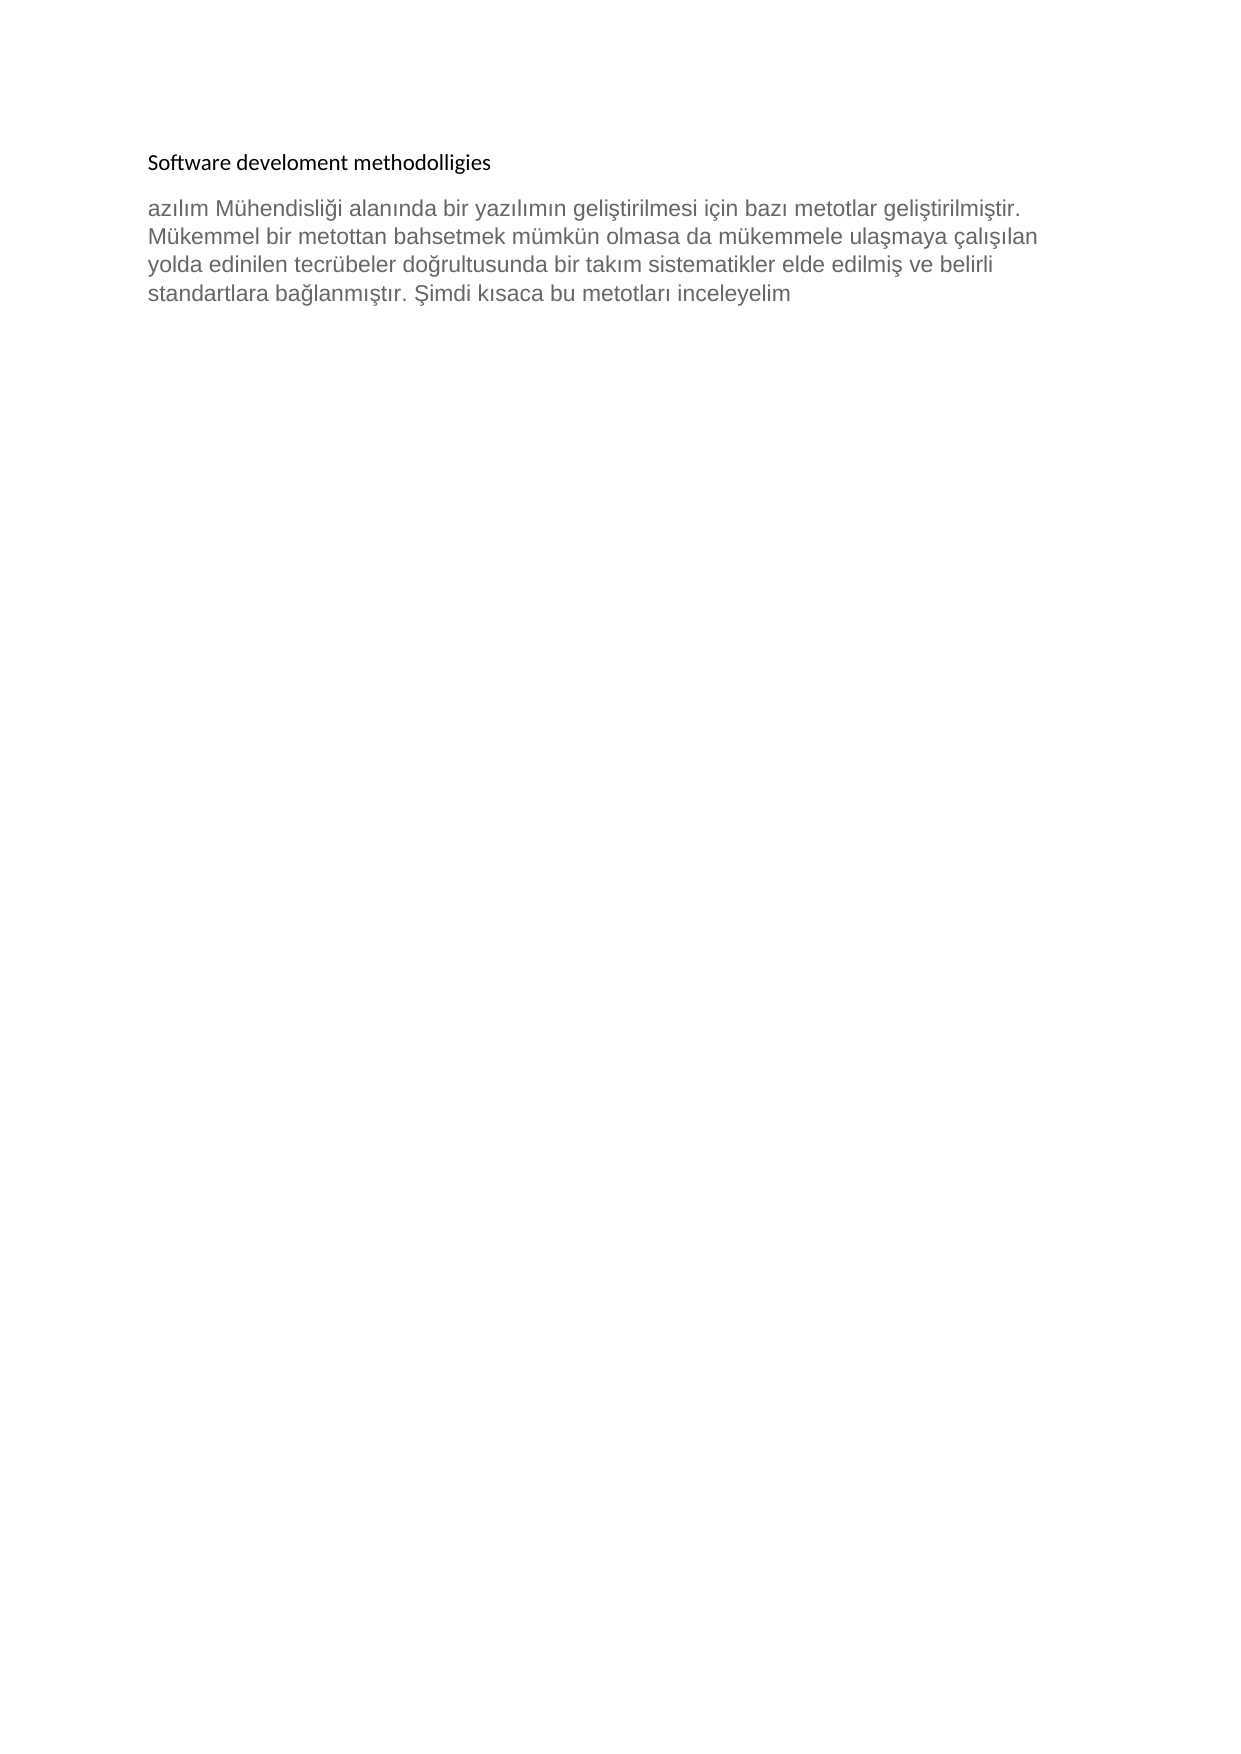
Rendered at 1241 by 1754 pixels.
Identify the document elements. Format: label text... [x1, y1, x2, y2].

text Software develoment methodolligies [148, 148, 1093, 176]
text azılım Mühendisliği alanında bir yazılımın geliştirilmesi için bazı metotlar geliştirilmiştir. Mükemmel bir metottan bahsetmek mümkün olmasa da mükemmele ulaşmaya çalışılan yolda edinilen tecrübeler doğrultusunda bir takım sistematikler elde edilmiş ve belirli standartlara bağlanmıştır. Şimdi kısaca bu metotları inceleyelim [148, 194, 1093, 306]
